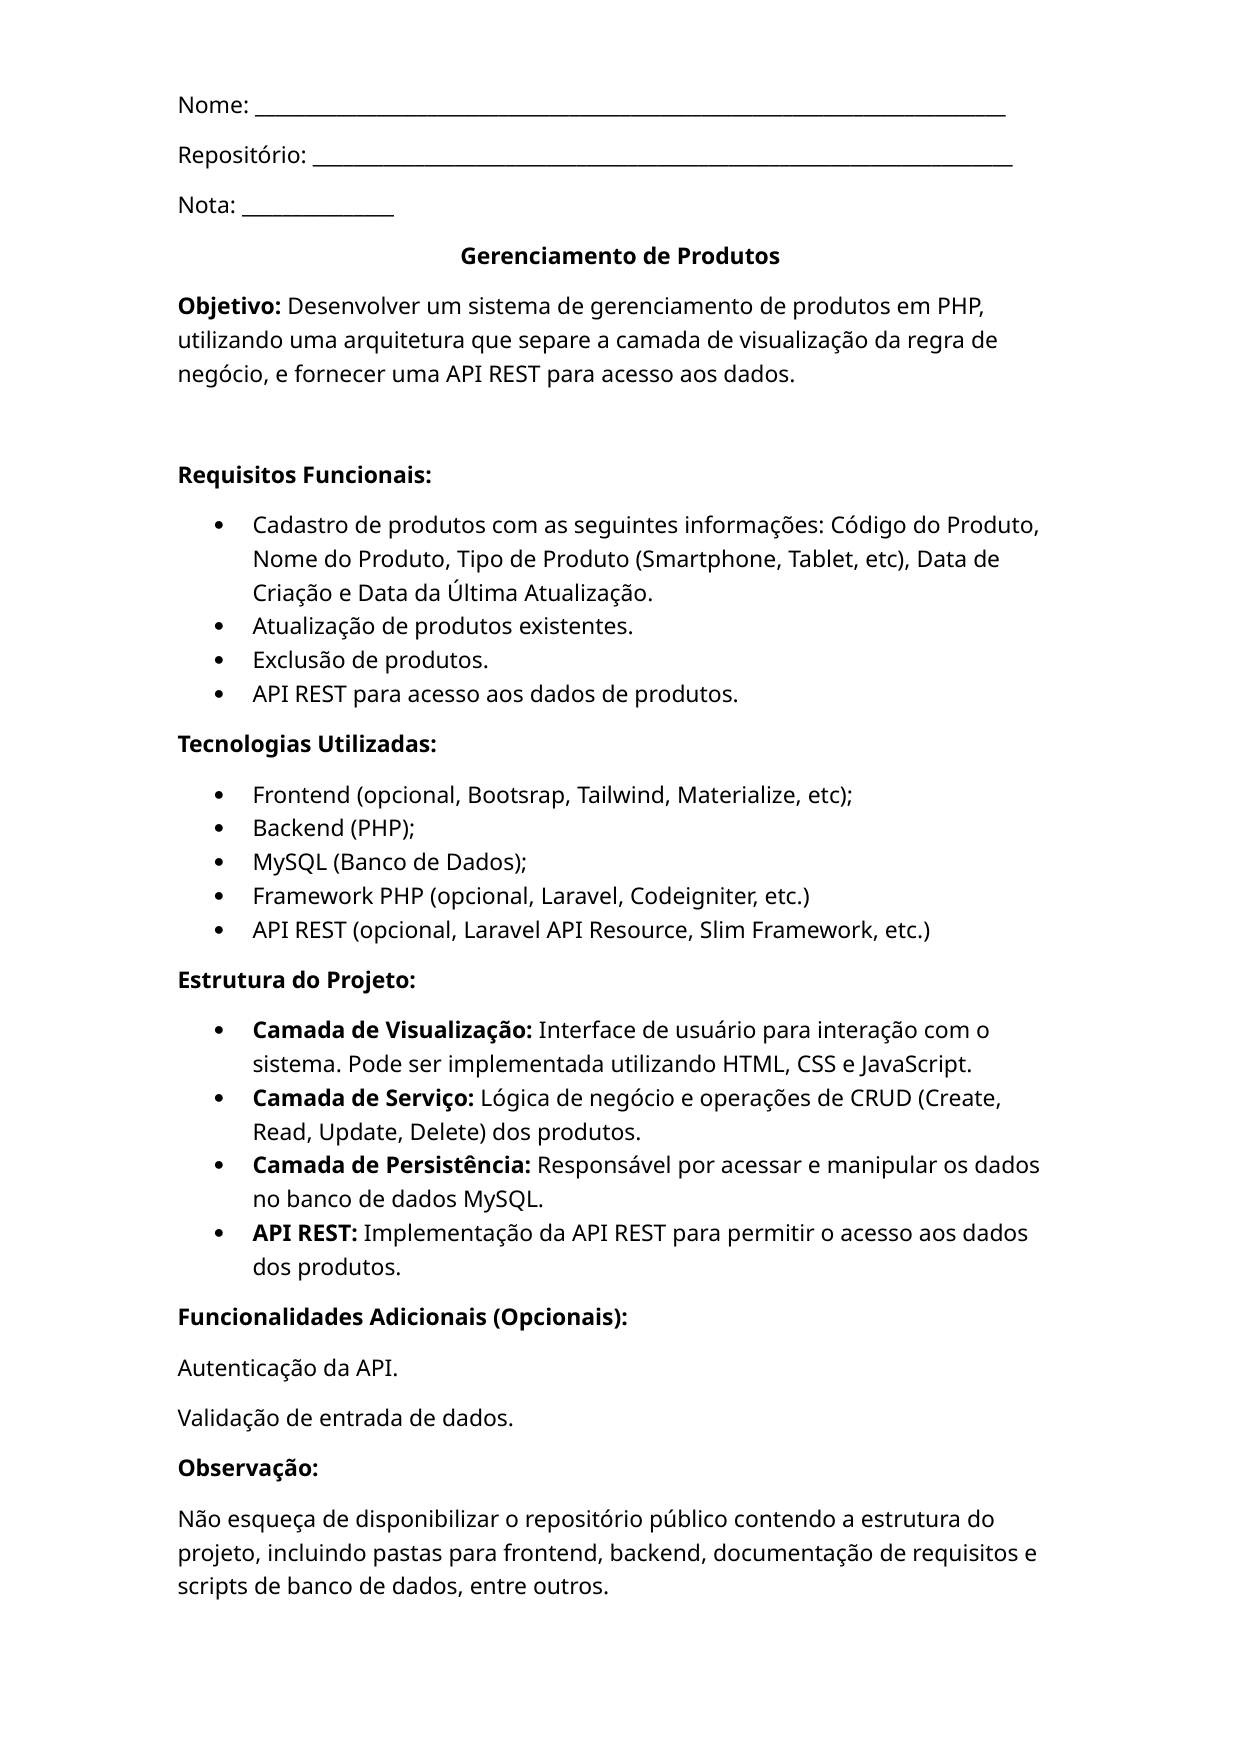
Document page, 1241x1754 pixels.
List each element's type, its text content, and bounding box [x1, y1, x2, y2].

text Objetivo: Desenvolver um sistema de gerenciamento de produtos em PHP, utilizando uma arquitetura que separe a camada de visualização da regra de negócio, e fornecer uma API REST para acesso aos dados. [177, 290, 1063, 389]
list Atualização de produtos existentes. [215, 610, 1063, 642]
text Validação de entrada de dados. [177, 1402, 1063, 1433]
text Estrutura do Projeto: [177, 964, 1063, 995]
list Frontend (opcional, Bootsrap, Tailwind, Materialize, etc); [215, 779, 1063, 810]
list Camada de Serviço: Lógica de negócio e operações de CRUD (Create, Read, Update, Delete) dos produtos. [215, 1082, 1063, 1147]
list Framework PHP (opcional, Laravel, Codeigniter, etc.) [215, 880, 1063, 911]
list API REST: Implementação da API REST para permitir o acesso aos dados dos produtos. [215, 1217, 1063, 1282]
list Backend (PHP); [215, 812, 1063, 844]
text Funcionalidades Adicionais (Opcionais): [177, 1301, 1063, 1332]
text Repositório: _____________________________________________________________________ [177, 139, 1063, 170]
list Exclusão de produtos. [215, 644, 1063, 675]
text Nome: __________________________________________________________________________ [177, 89, 1063, 120]
text Não esqueça de disponibilizar o repositório público contendo a estrutura do projeto, incluindo pastas para frontend, backend, documentação de requisitos e scripts de banco de dados, entre outros. [177, 1503, 1063, 1602]
list MySQL (Banco de Dados); [215, 846, 1063, 877]
list Cadastro de produtos com as seguintes informações: Código do Produto, Nome do Produto, Tipo de Produto (Smartphone, Tablet, etc), Data de Criação e Data da Última Atualização. [215, 509, 1063, 608]
text Requisitos Funcionais: [177, 459, 1063, 490]
text Tecnologias Utilizadas: [177, 728, 1063, 759]
list API REST para acesso aos dados de produtos. [215, 678, 1063, 709]
text Nota: _______________ [177, 189, 1063, 221]
text Gerenciamento de Produtos [177, 240, 1063, 271]
text Observação: [177, 1452, 1063, 1484]
list Camada de Persistência: Responsável por acessar e manipular os dados no banco de dados MySQL. [215, 1149, 1063, 1214]
text Autenticação da API. [177, 1352, 1063, 1383]
list Camada de Visualização: Interface de usuário para interação com o sistema. Pode ser implementada utilizando HTML, CSS e JavaScript. [215, 1014, 1063, 1079]
list API REST (opcional, Laravel API Resource, Slim Framework, etc.) [215, 914, 1063, 945]
